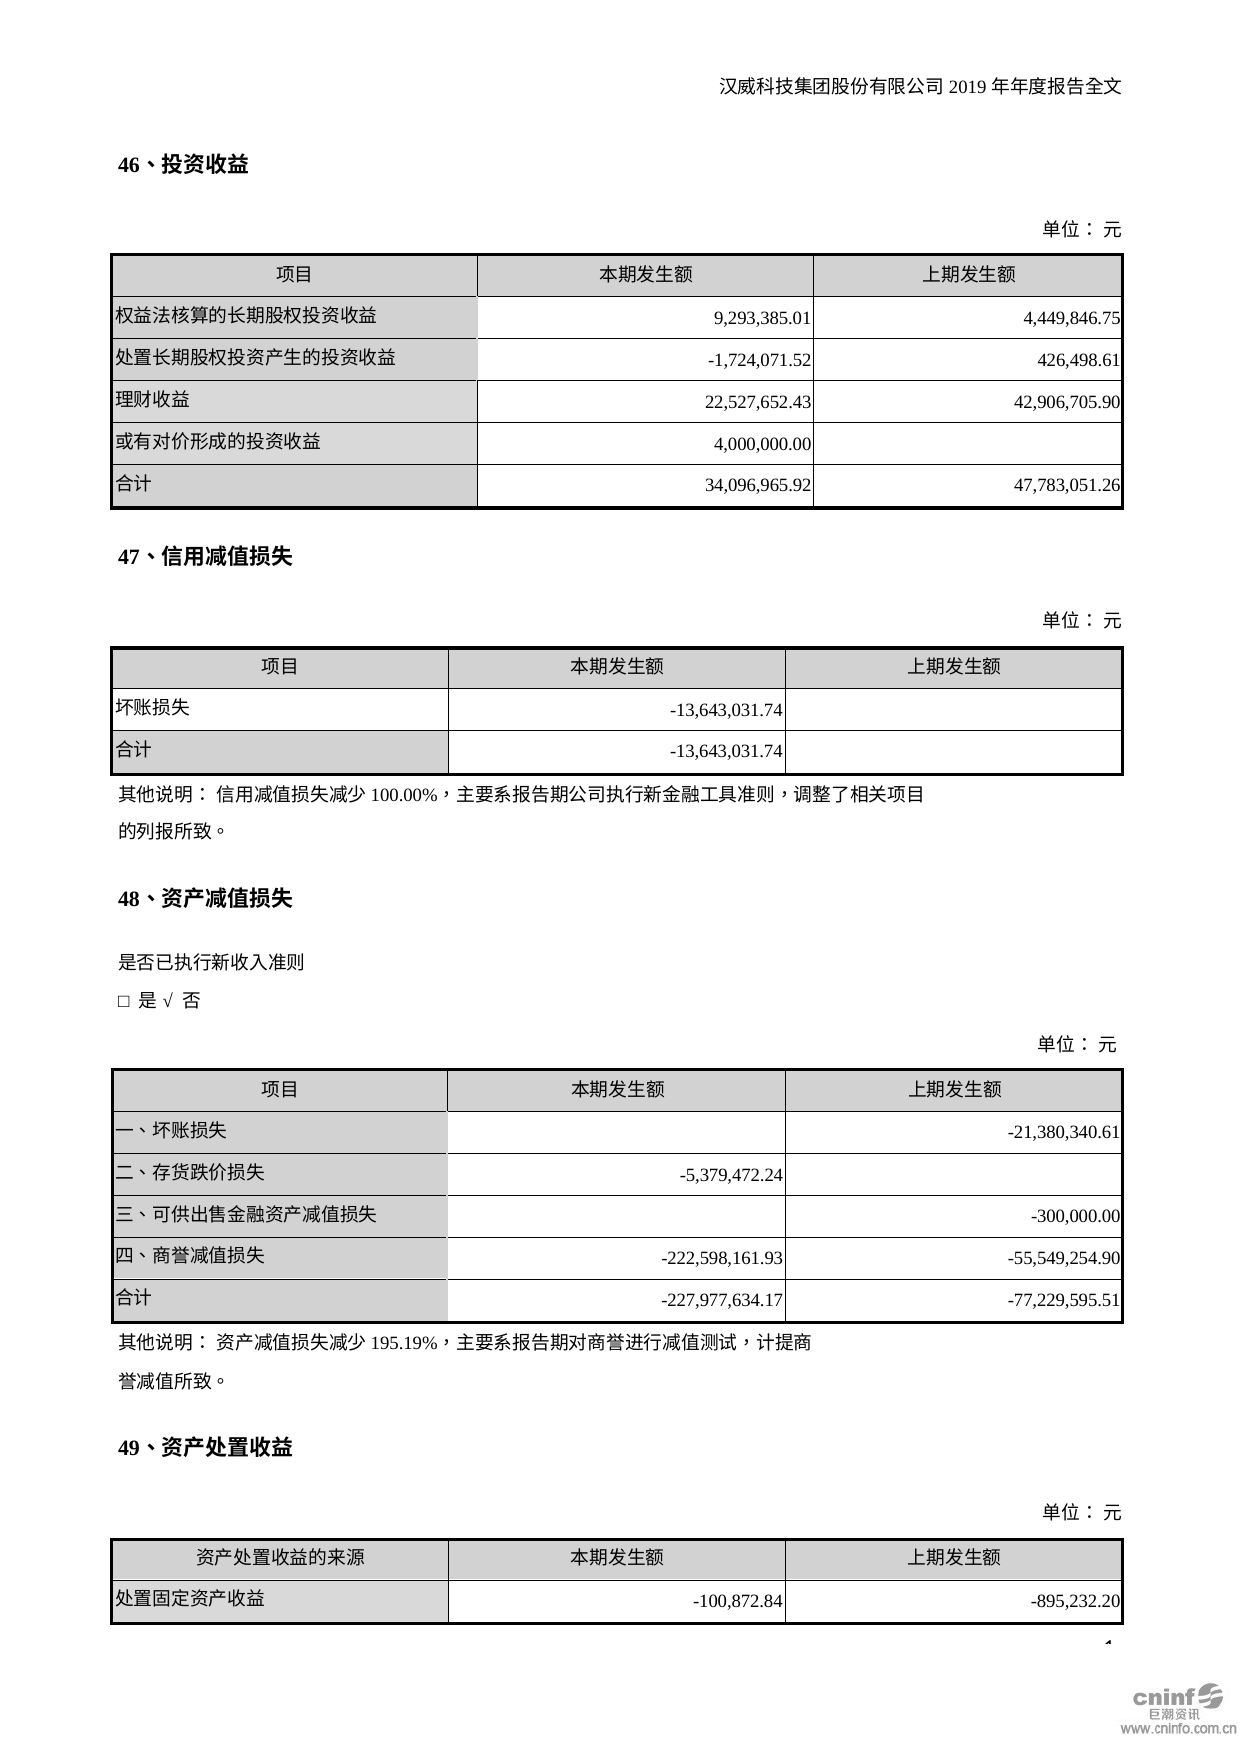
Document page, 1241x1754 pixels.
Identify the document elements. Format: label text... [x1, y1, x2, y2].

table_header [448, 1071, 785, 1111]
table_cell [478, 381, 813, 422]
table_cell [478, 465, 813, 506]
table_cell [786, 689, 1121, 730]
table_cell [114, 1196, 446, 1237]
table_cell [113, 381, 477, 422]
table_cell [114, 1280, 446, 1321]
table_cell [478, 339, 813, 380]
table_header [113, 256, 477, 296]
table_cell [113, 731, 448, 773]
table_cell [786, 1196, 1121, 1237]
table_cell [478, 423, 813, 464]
subtitle 47、信用减值损失 [118, 541, 1240, 571]
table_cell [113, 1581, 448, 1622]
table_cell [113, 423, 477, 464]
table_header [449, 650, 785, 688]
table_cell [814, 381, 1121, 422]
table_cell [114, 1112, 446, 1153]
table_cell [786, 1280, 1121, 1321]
text 其他说明： 信用减值损失减少100.00%，主要系报告期公司执行新金融工具准则，调整了相关项目的列报所致。 [118, 781, 937, 844]
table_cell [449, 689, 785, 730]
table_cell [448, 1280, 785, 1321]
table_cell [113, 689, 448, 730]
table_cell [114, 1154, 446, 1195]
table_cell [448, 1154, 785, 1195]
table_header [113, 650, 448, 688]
text 单位： 元 [102, 1499, 1122, 1524]
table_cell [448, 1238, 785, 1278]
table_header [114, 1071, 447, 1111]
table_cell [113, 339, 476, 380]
text 单位： 元 [102, 216, 1122, 242]
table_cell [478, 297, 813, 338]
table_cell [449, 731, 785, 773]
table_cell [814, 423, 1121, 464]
text 是否已执行新收入准则 [118, 949, 307, 975]
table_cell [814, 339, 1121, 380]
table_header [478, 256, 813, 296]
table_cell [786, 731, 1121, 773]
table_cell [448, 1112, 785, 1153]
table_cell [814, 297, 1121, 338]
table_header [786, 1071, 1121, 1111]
subtitle 49、资产处置收益 [118, 1432, 1240, 1462]
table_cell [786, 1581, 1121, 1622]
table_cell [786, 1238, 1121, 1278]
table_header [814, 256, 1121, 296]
text 其他说明： 资产减值损失减少195.19%，主要系报告期对商誉进行减值测试，计提商誉减值所致。 [118, 1330, 825, 1393]
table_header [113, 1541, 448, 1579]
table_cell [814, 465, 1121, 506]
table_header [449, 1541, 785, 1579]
text 单位： 元 [102, 608, 1122, 633]
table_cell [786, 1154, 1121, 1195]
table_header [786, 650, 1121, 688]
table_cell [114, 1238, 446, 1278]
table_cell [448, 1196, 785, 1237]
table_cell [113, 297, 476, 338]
text 单位： 元 [1037, 1031, 1240, 1056]
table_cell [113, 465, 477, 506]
picture [1115, 1680, 1240, 1737]
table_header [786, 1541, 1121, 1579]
text □ 是 √ 否 [118, 987, 307, 1013]
subtitle 46、投资收益 [118, 149, 1240, 179]
subtitle 48、资产减值损失 [118, 883, 1240, 913]
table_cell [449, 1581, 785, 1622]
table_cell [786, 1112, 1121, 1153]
